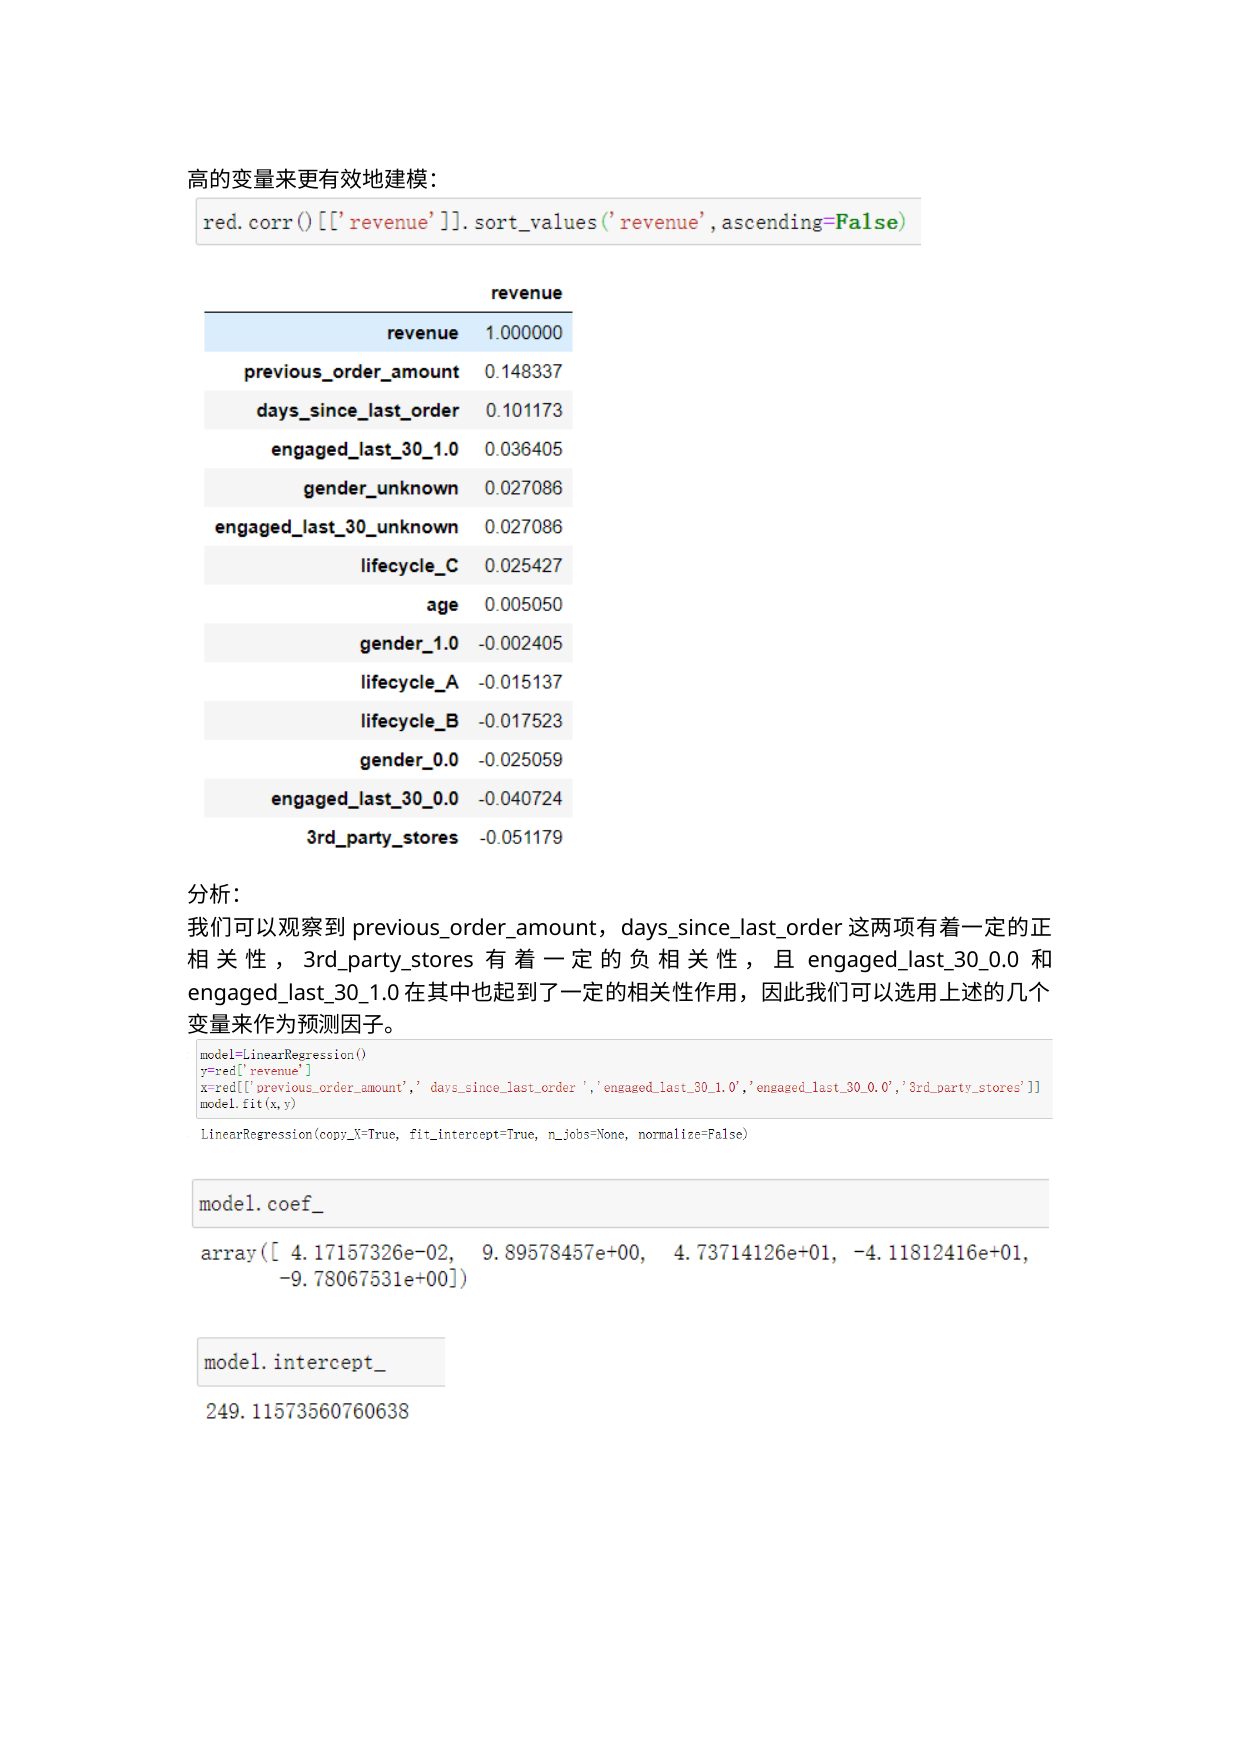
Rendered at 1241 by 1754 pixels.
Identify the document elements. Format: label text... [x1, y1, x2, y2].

picture [187, 1039, 1053, 1149]
picture [187, 1332, 445, 1444]
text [187, 162, 1053, 194]
text 分析： [187, 877, 1053, 909]
picture [187, 1169, 1049, 1309]
picture [187, 194, 922, 864]
text 我们可以观察到previous_order_amount，days_since_last_order这两项有着一定的正相关性，3rd_party_stores有着一定的负相关性，且engaged_last_30_0.0和engaged_last_30_1.0在其中也起到了一定的相关性作用，因此我们可以选用上述的几个变量来作为预测因子。 [187, 909, 1053, 1039]
